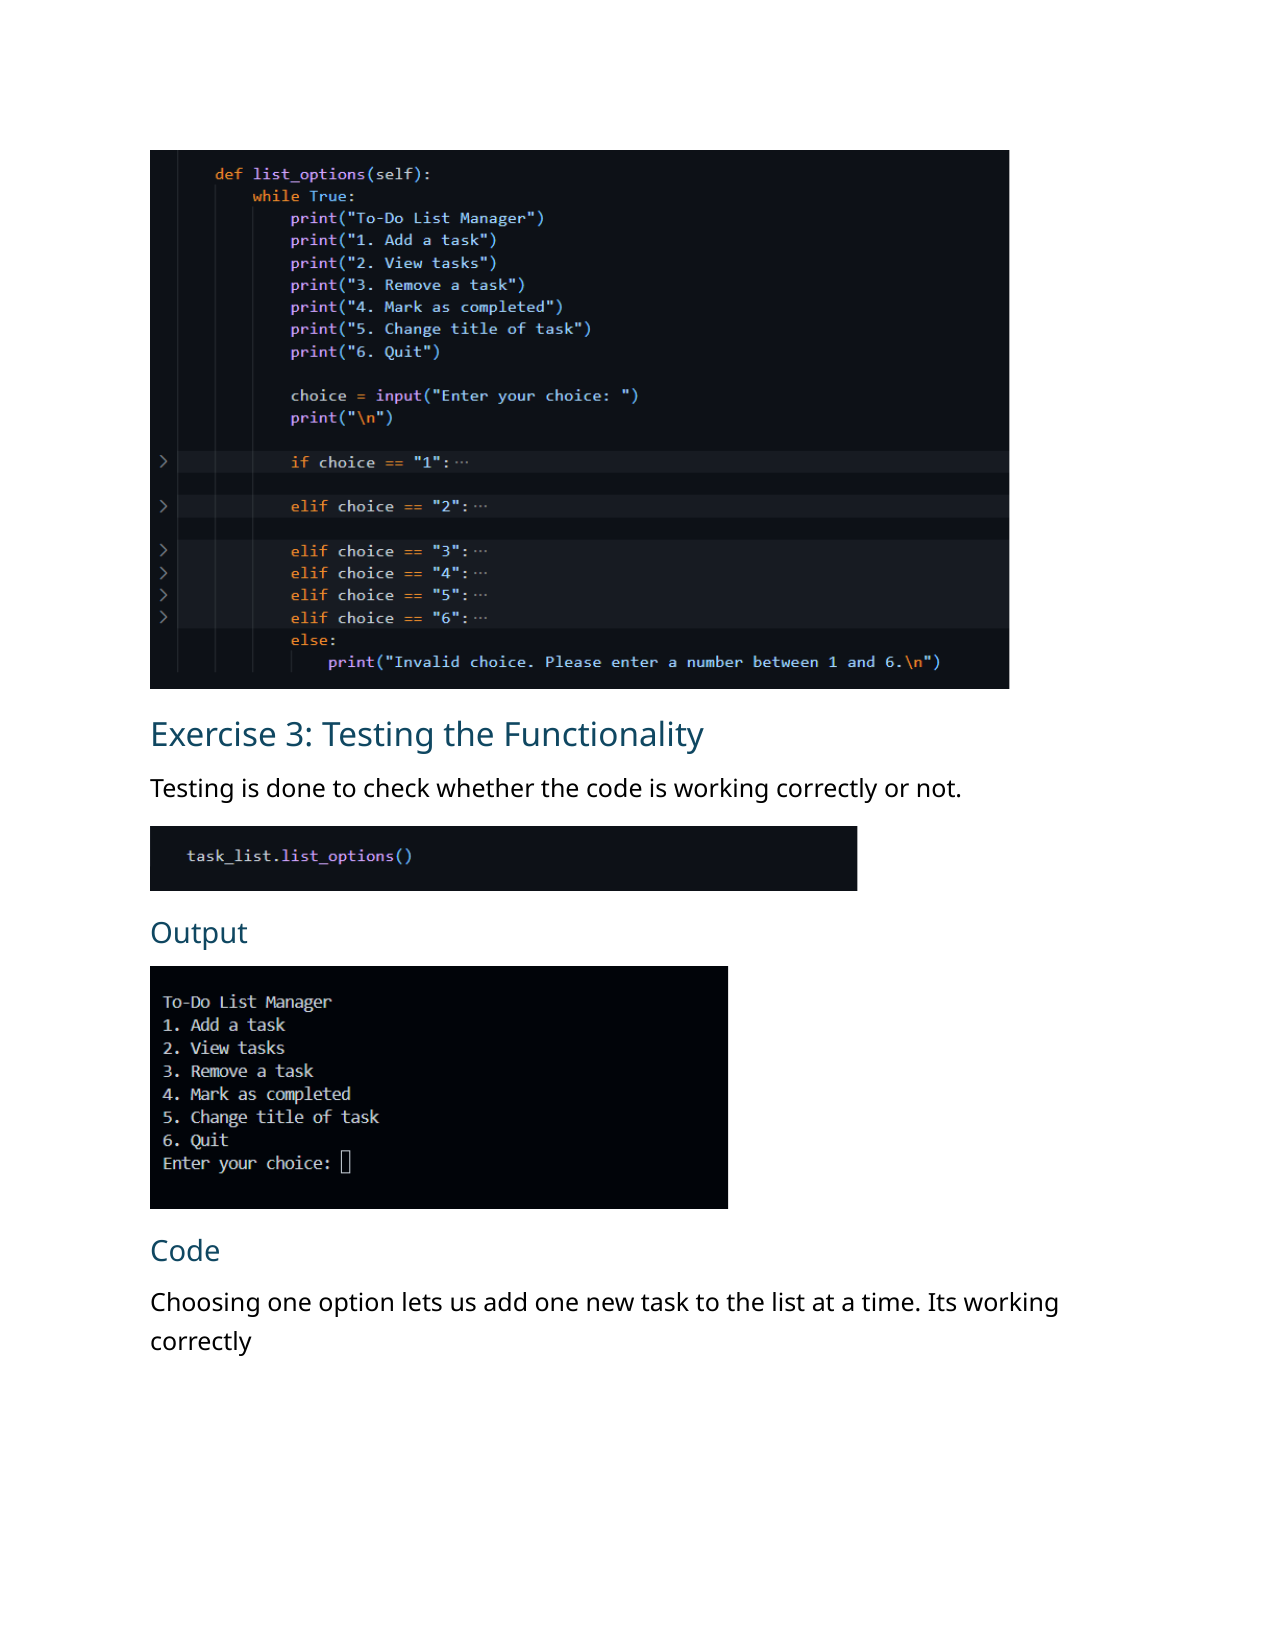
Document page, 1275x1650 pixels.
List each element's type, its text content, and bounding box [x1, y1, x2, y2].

picture [150, 826, 858, 891]
subtitle Code [150, 1230, 1125, 1270]
subtitle Exercise 3: Testing the Functionality [150, 710, 1125, 756]
text Choosing one option lets us add one new task to the list at a time. Its working correctly [150, 1284, 1125, 1357]
picture [150, 966, 729, 1209]
subtitle Output [150, 913, 1125, 952]
text Testing is done to check whether the code is working correctly or not. [150, 771, 1125, 805]
picture [150, 150, 1010, 689]
